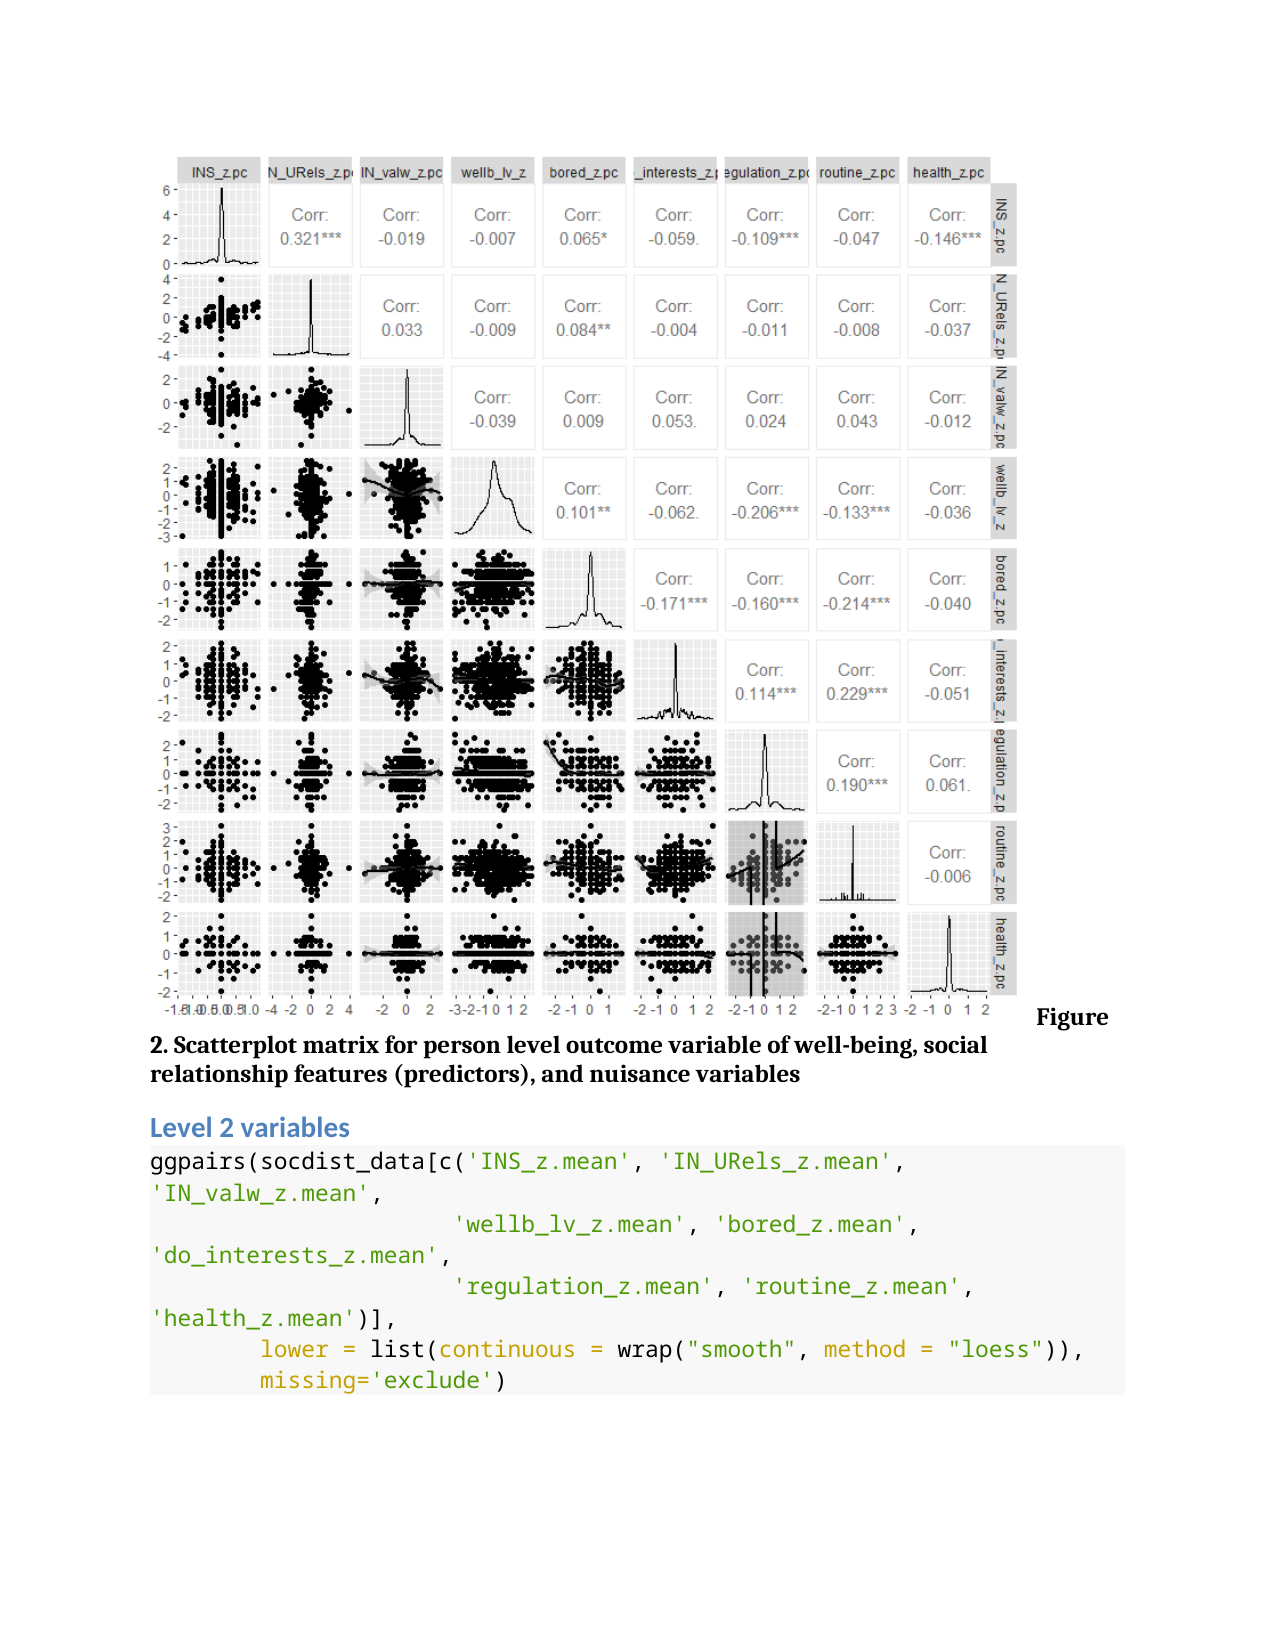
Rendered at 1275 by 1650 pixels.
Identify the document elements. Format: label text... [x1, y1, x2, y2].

subtitle Level 2 variables [150, 1109, 1125, 1145]
text ggpairs(socdist_data[c('INS_z.mean', 'IN_URels_z.mean', 'IN_valw_z.mean', 'wellb_lv_z.mean', 'bored_z.mean', 'do_interests_z.mean', 'regulation_z.mean', 'routine_z.mean', 'health_z.mean')], lower = list(continuous = wrap("smooth", method = "loess")), missing='exclude') [384, 1145, 1125, 1395]
picture [150, 150, 1025, 1025]
